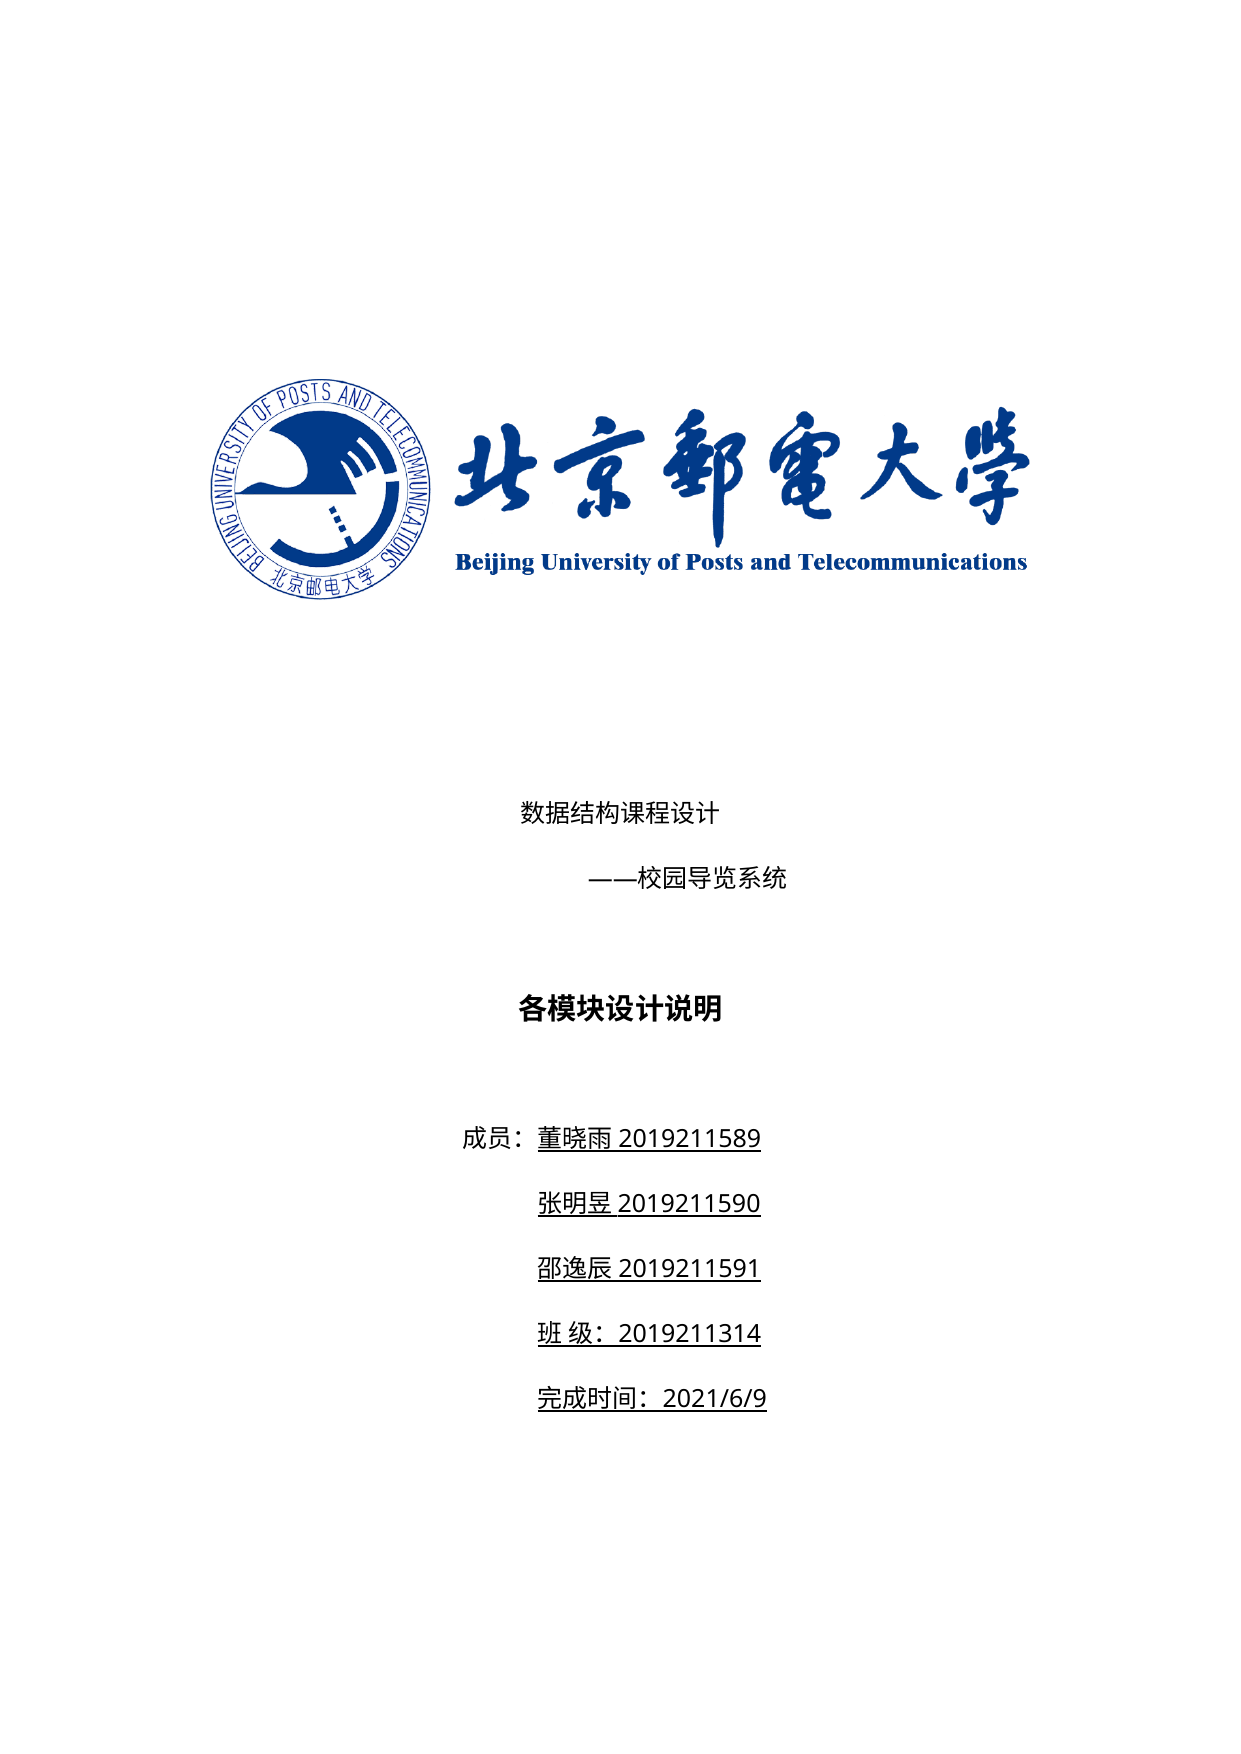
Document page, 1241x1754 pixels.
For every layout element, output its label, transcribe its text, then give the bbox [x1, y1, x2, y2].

text 张明昱2019211590 [187, 1169, 1053, 1234]
text ——校园导览系统 [537, 844, 1053, 909]
text 各模块设计说明 [187, 974, 1053, 1039]
picture [187, 360, 1053, 620]
text 完成时间：2021/6/9 [187, 1364, 1053, 1429]
text 班 级：2019211314 [187, 1299, 1053, 1364]
text 数据结构课程设计 [187, 779, 1053, 844]
text 成员：董晓雨 2019211589 [187, 1104, 1053, 1169]
text 邵逸辰 2019211591 [187, 1234, 1053, 1299]
